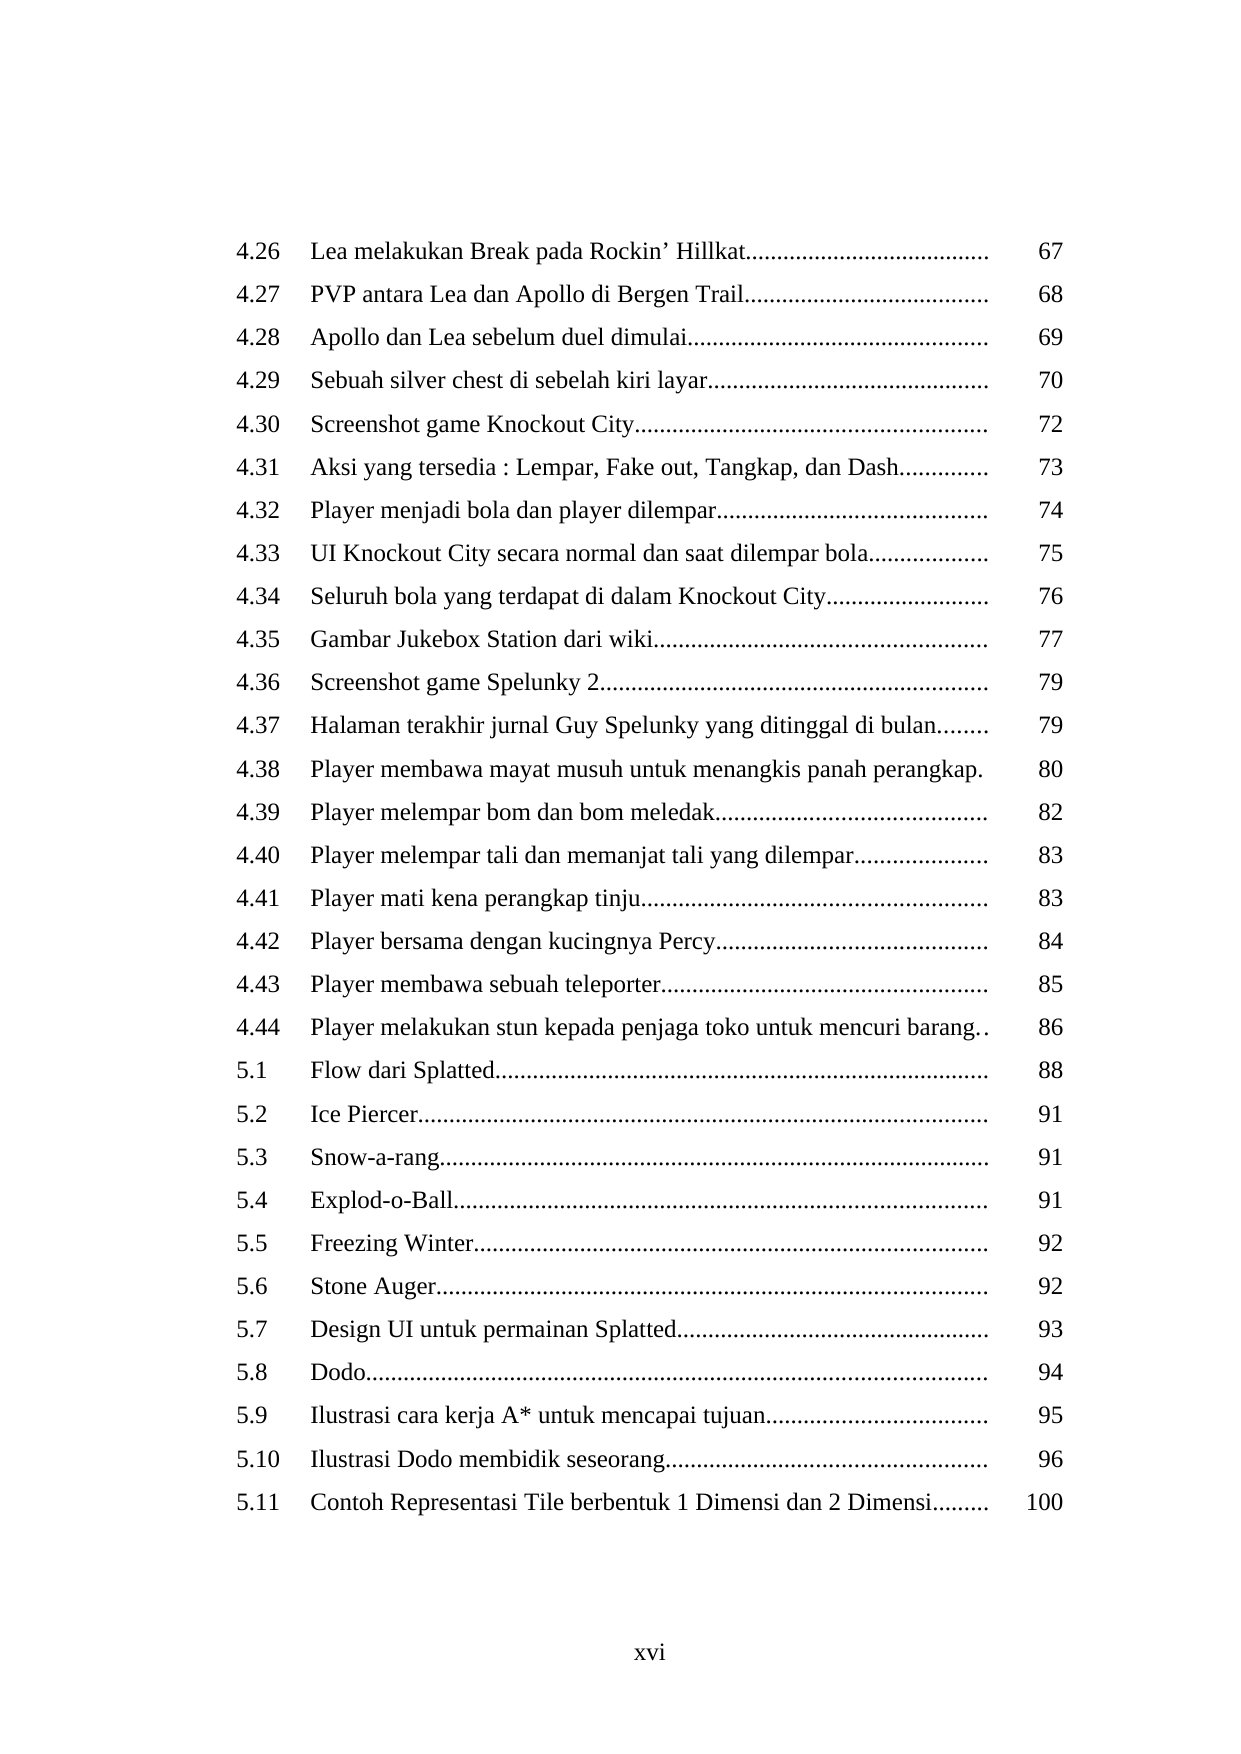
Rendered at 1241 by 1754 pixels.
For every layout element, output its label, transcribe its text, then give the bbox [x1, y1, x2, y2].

text 4.29 Sebuah silver chest di sebelah kiri layar 70 [236, 366, 1063, 394]
text 5.1 Flow dari Splatted 88 [236, 1056, 1063, 1084]
text 4.32 Player menjadi bola dan player dilempar 74 [236, 495, 1063, 524]
text 5.8 Dodo 94 [236, 1357, 1063, 1386]
text 5.9 Ilustrasi cara kerja A* untuk mencapai tujuan 95 [236, 1401, 1063, 1429]
text 4.36 Screenshot game Spelunky 2 79 [236, 667, 1063, 696]
text 4.28 Apollo dan Lea sebelum duel dimulai 69 [236, 322, 1063, 351]
text 5.5 Freezing Winter 92 [236, 1228, 1063, 1257]
text 4.26 Lea melakukan Break pada Rockin’ Hillkat 67 [236, 236, 1063, 265]
text 5.4 Explod-o-Ball 91 [236, 1185, 1063, 1214]
text 4.42 Player bersama dengan kucingnya Percy 84 [236, 926, 1063, 955]
text 5.7 Design UI untuk permainan Splatted 93 [236, 1314, 1063, 1343]
text 4.38 Player membawa mayat musuh untuk menangkis panah perangkap 80 [236, 754, 1063, 782]
text 5.3 Snow-a-rang 91 [236, 1142, 1063, 1171]
text 4.35 Gambar Jukebox Station dari wiki 77 [236, 624, 1063, 653]
text 5.2 Ice Piercer 91 [236, 1099, 1063, 1127]
text 4.37 Halaman terakhir jurnal Guy Spelunky yang ditinggal di bulan 79 [236, 711, 1063, 739]
text 4.43 Player membawa sebuah teleporter 85 [236, 969, 1063, 998]
text 4.44 Player melakukan stun kepada penjaga toko untuk mencuri barang 86 [236, 1012, 1063, 1041]
text 4.39 Player melempar bom dan bom meledak 82 [236, 797, 1063, 826]
text 5.6 Stone Auger 92 [236, 1271, 1063, 1300]
text 4.34 Seluruh bola yang terdapat di dalam Knockout City 76 [236, 581, 1063, 610]
text 5.10 Ilustrasi Dodo membidik seseorang 96 [236, 1444, 1063, 1472]
text 4.30 Screenshot game Knockout City 72 [236, 409, 1063, 437]
text 5.11 Contoh Representasi Tile berbentuk 1 Dimensi dan 2 Dimensi 100 [236, 1487, 1063, 1516]
text 4.31 Aksi yang tersedia : Lempar, Fake out, Tangkap, dan Dash 73 [236, 452, 1063, 481]
text 4.27 PVP antara Lea dan Apollo di Bergen Trail 68 [236, 279, 1063, 308]
text 4.41 Player mati kena perangkap tinju 83 [236, 883, 1063, 912]
text 4.40 Player melempar tali dan memanjat tali yang dilempar 83 [236, 840, 1063, 869]
text 4.33 UI Knockout City secara normal dan saat dilempar bola 75 [236, 538, 1063, 567]
